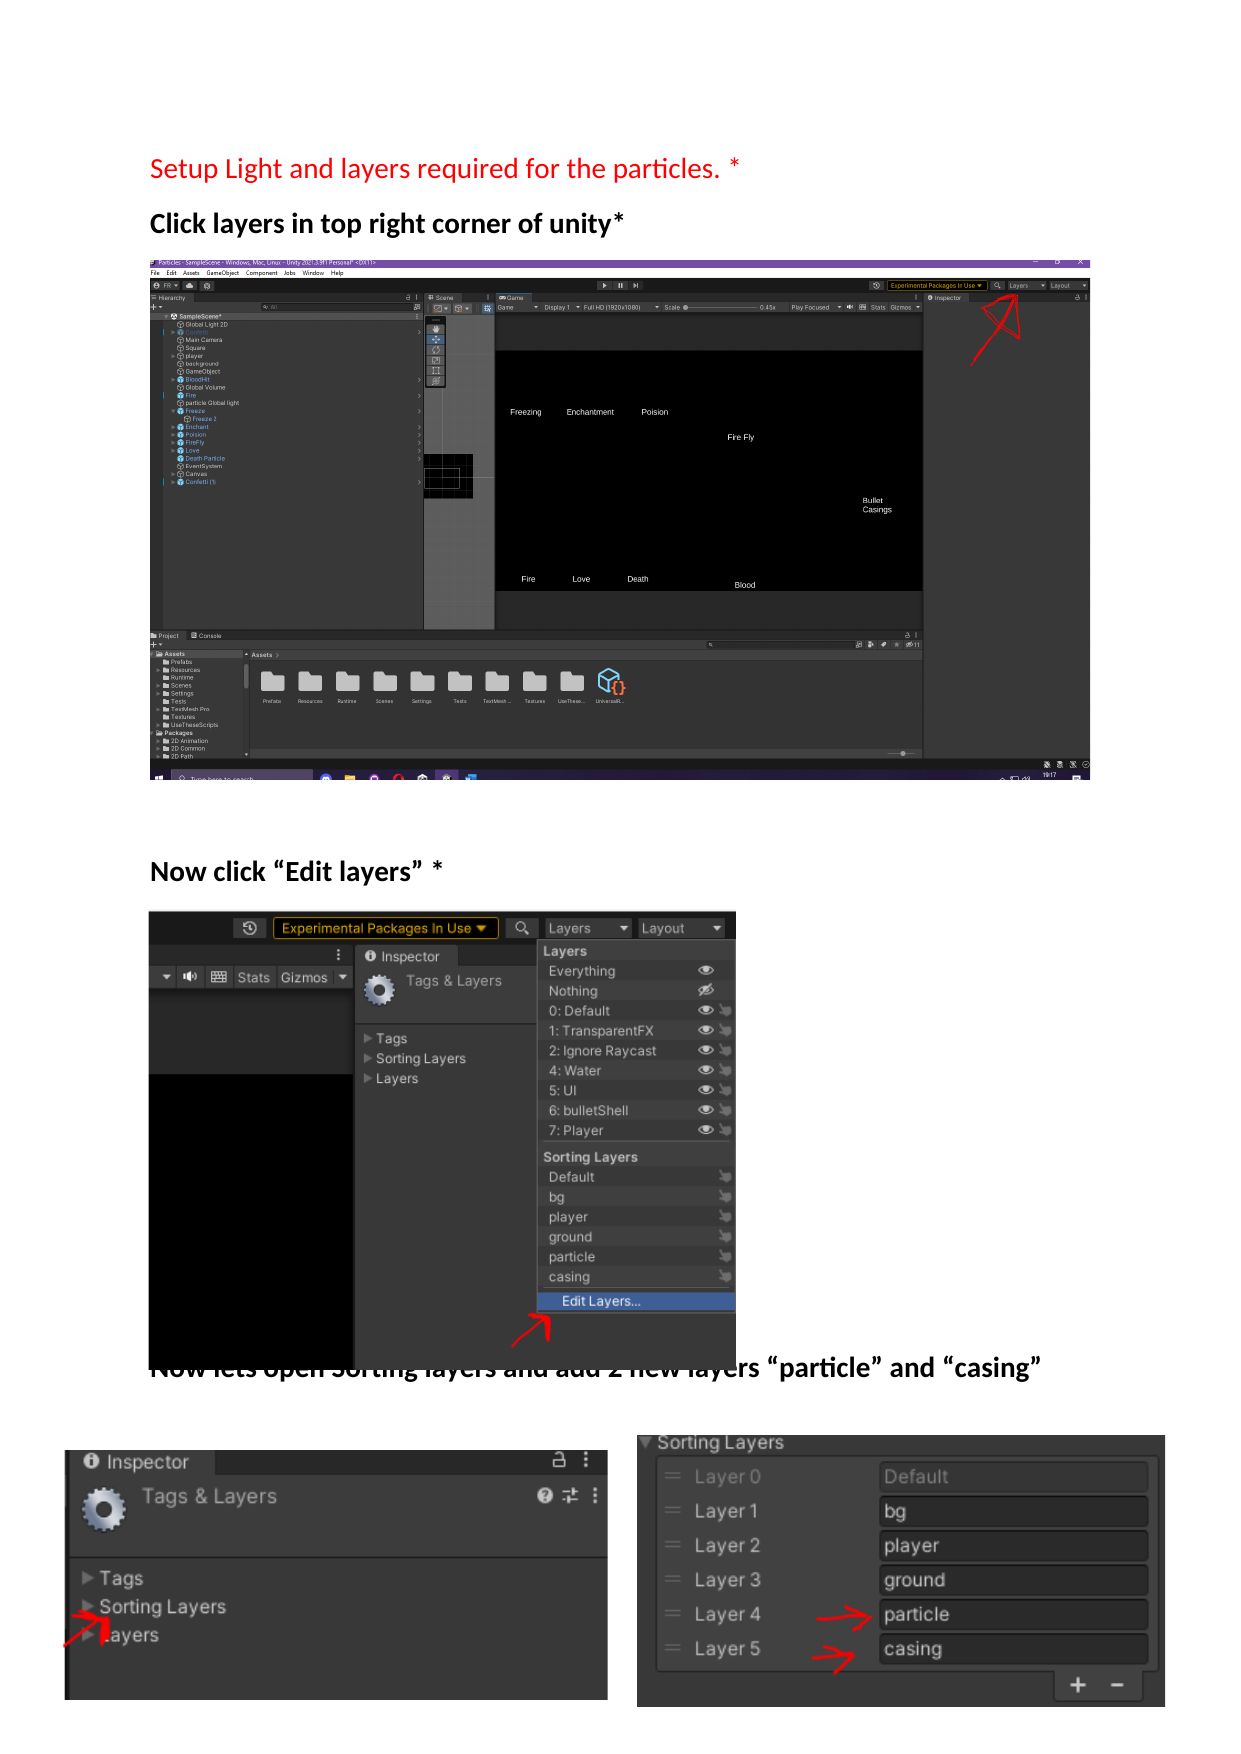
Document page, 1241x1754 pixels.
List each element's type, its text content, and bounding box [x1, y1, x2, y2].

picture [150, 260, 1091, 780]
text Now click “Edit layers” * [150, 853, 1090, 889]
text Click layers in top right corner of unity* [150, 205, 1090, 241]
picture [148, 896, 736, 1370]
text Setup Light and layers required for the particles. * [150, 150, 1090, 186]
text Now lets open Sorting layers and add 2 new layers “particle” and “casing” [150, 1349, 1090, 1385]
picture [637, 1435, 1166, 1707]
picture [62, 1450, 608, 1700]
